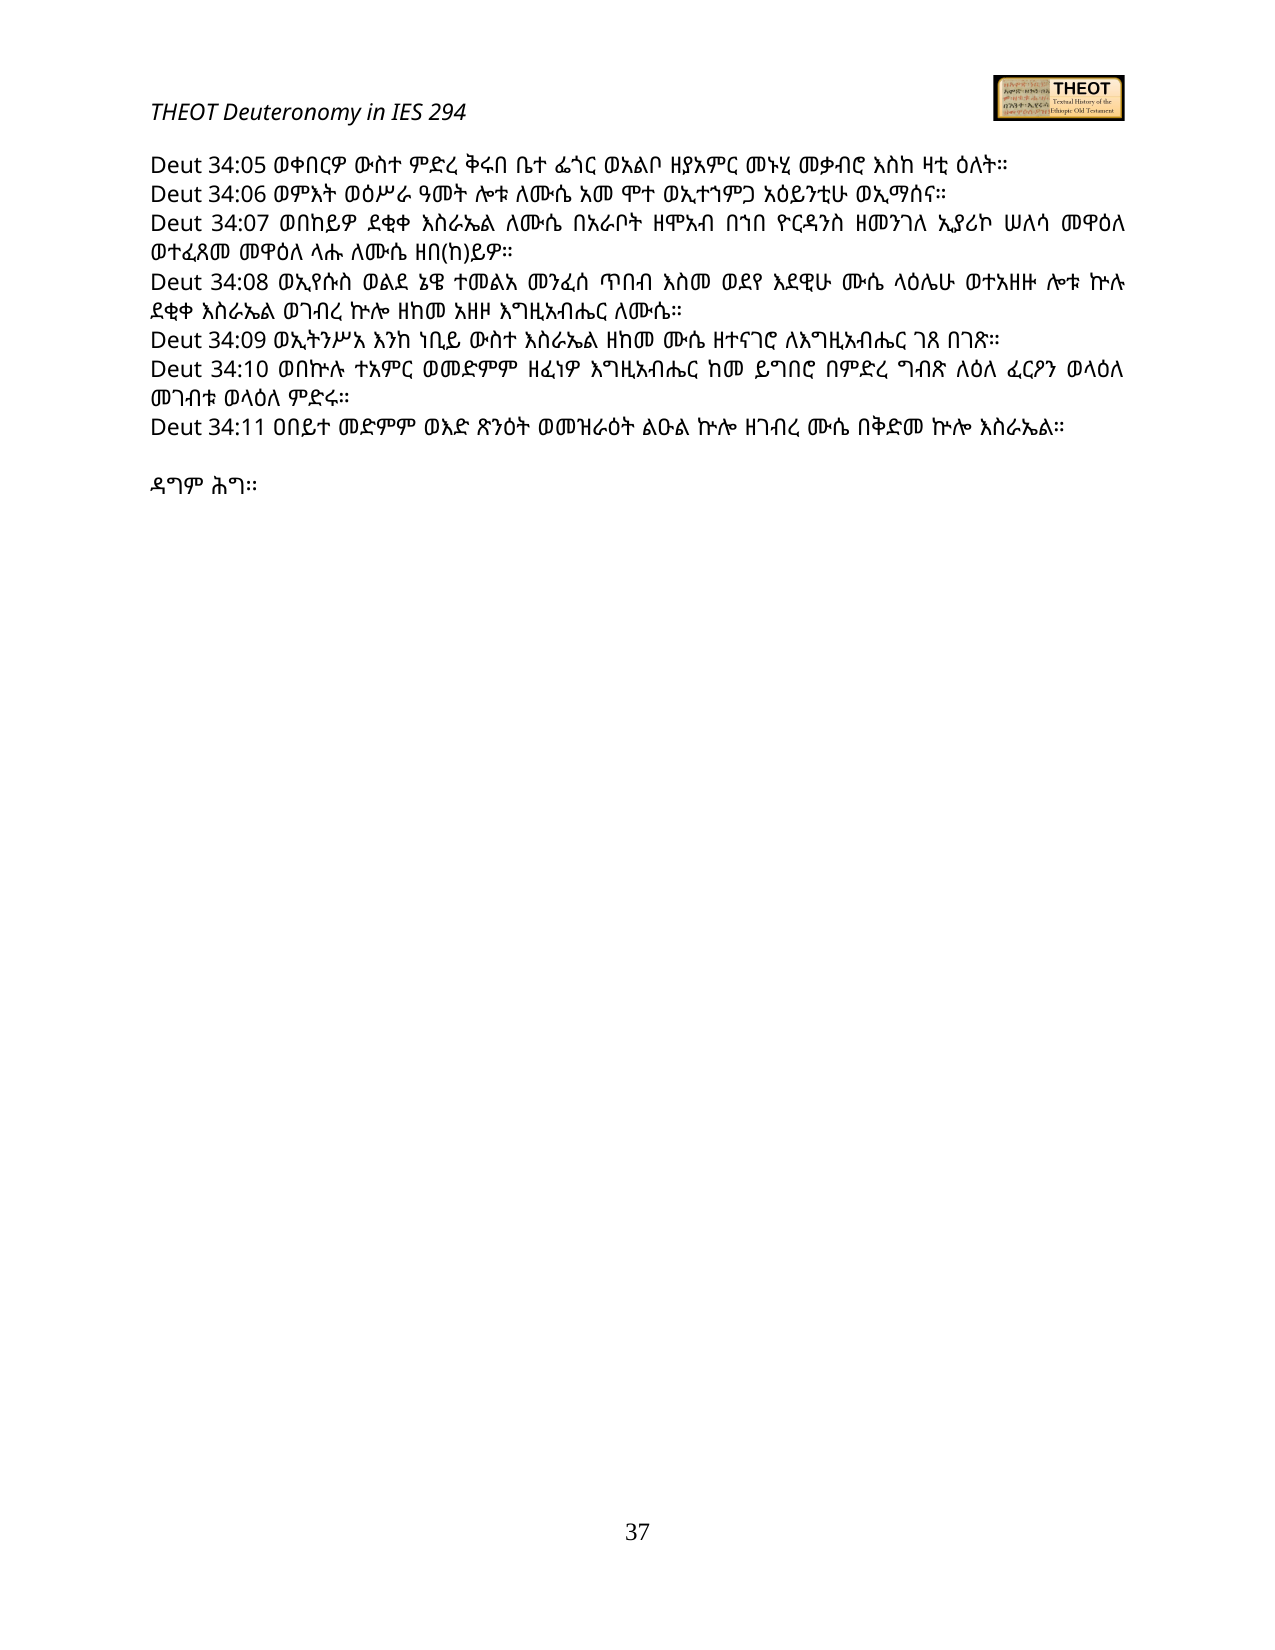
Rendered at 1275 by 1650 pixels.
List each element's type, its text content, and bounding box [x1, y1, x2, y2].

text Deut 34:08 ወኢየሱስ ወልደ ኔዌ ተመልአ መንፈሰ ጥበብ እስመ ወደየ እደዊሁ ሙሴ ላዕሌሁ ወተአዘዙ ሎቱ ኵሉ ደቂቀ እስራኤል ወገብረ ኵሎ ዘከመ አዘዞ እግዚአብሔር ለሙሴ። [150, 267, 1125, 325]
text Deut 34:10 ወበኵሉ ተአምር ወመድምም ዘፈነዎ እግዚአብሔር ከመ ይግበሮ በምድረ ግብጽ ለዕለ ፈርዖን ወላዕለ መገብቱ ወላዕለ ምድሩ። [150, 354, 1125, 412]
text Deut 34:07 ወበከይዎ ደቂቀ እስራኤል ለሙሴ በአራቦት ዘሞአብ በኀበ ዮርዳንስ ዘመንገለ ኢያሪኮ ሠለሳ መዋዕለ ወተፈጸመ መዋዕለ ላሑ ለሙሴ ዘበ(ከ)ይዎ። [150, 208, 1125, 267]
text Deut 34:11 ዐበይተ መድምም ወእድ ጽንዕት ወመዝራዕት ልዑል ኵሎ ዘገብረ ሙሴ በቅድመ ኵሎ እስራኤል። [150, 412, 1125, 442]
picture [993, 75, 1125, 121]
text ዳግም ሕግ፡፡ [150, 471, 1125, 500]
text Deut 34:06 ወምእት ወዕሥራ ዓመት ሎቱ ለሙሴ አመ ሞተ ወኢተኀምጋ አዕይንቲሁ ወኢማሰና። [150, 179, 1125, 208]
text Deut 34:05 ወቀበርዎ ውስተ ምድረ ቅሩበ ቤተ ፌጎር ወአልቦ ዘያአምር መኑሂ መቃብሮ እስከ ዛቲ ዕለት። [150, 150, 1125, 179]
text Deut 34:09 ወኢትንሥአ እንከ ነቢይ ውስተ እስራኤል ዘከመ ሙሴ ዘተናገሮ ለእግዚአብሔር ገጸ በገጽ። [150, 325, 1125, 354]
